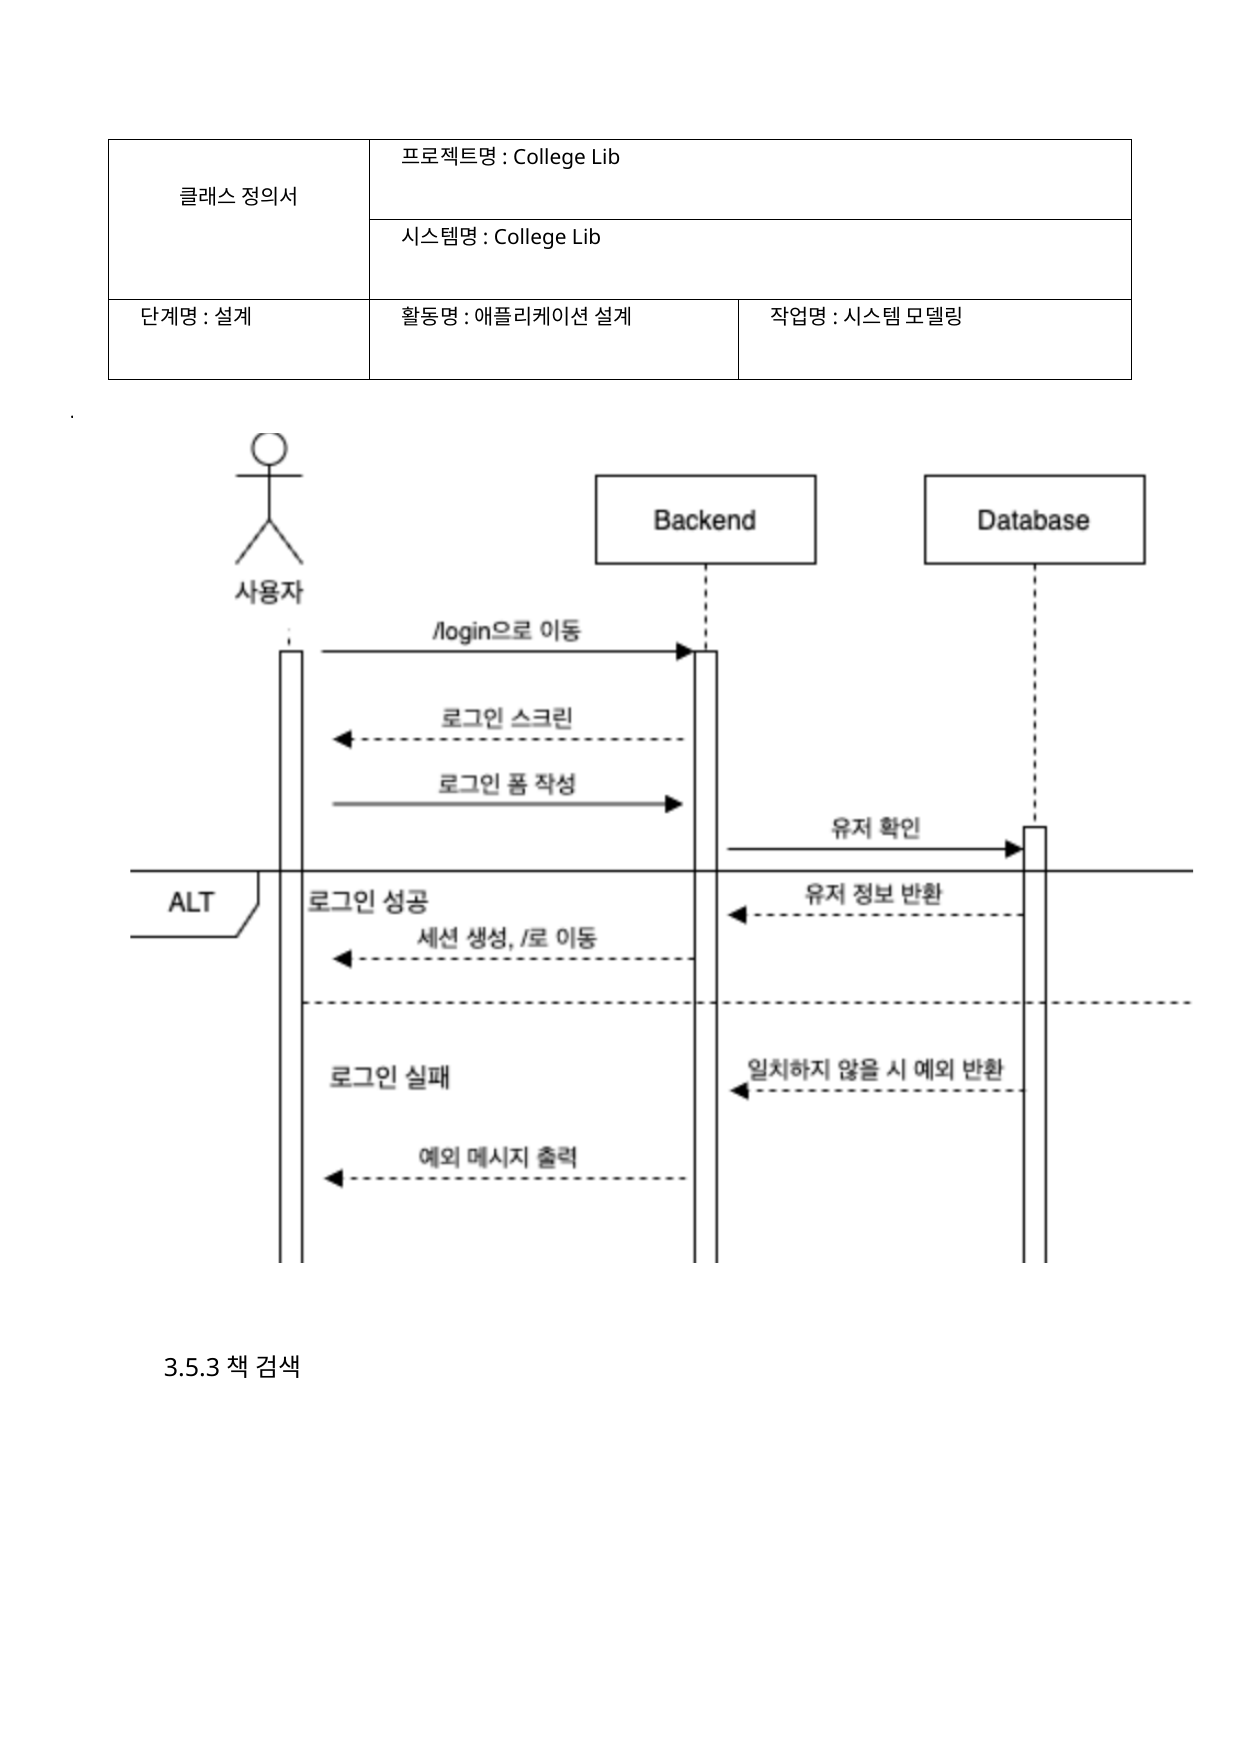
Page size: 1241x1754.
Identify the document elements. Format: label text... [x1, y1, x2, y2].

picture [130, 433, 1194, 1263]
text 3.5.3 책 검색 [130, 1347, 1152, 1383]
